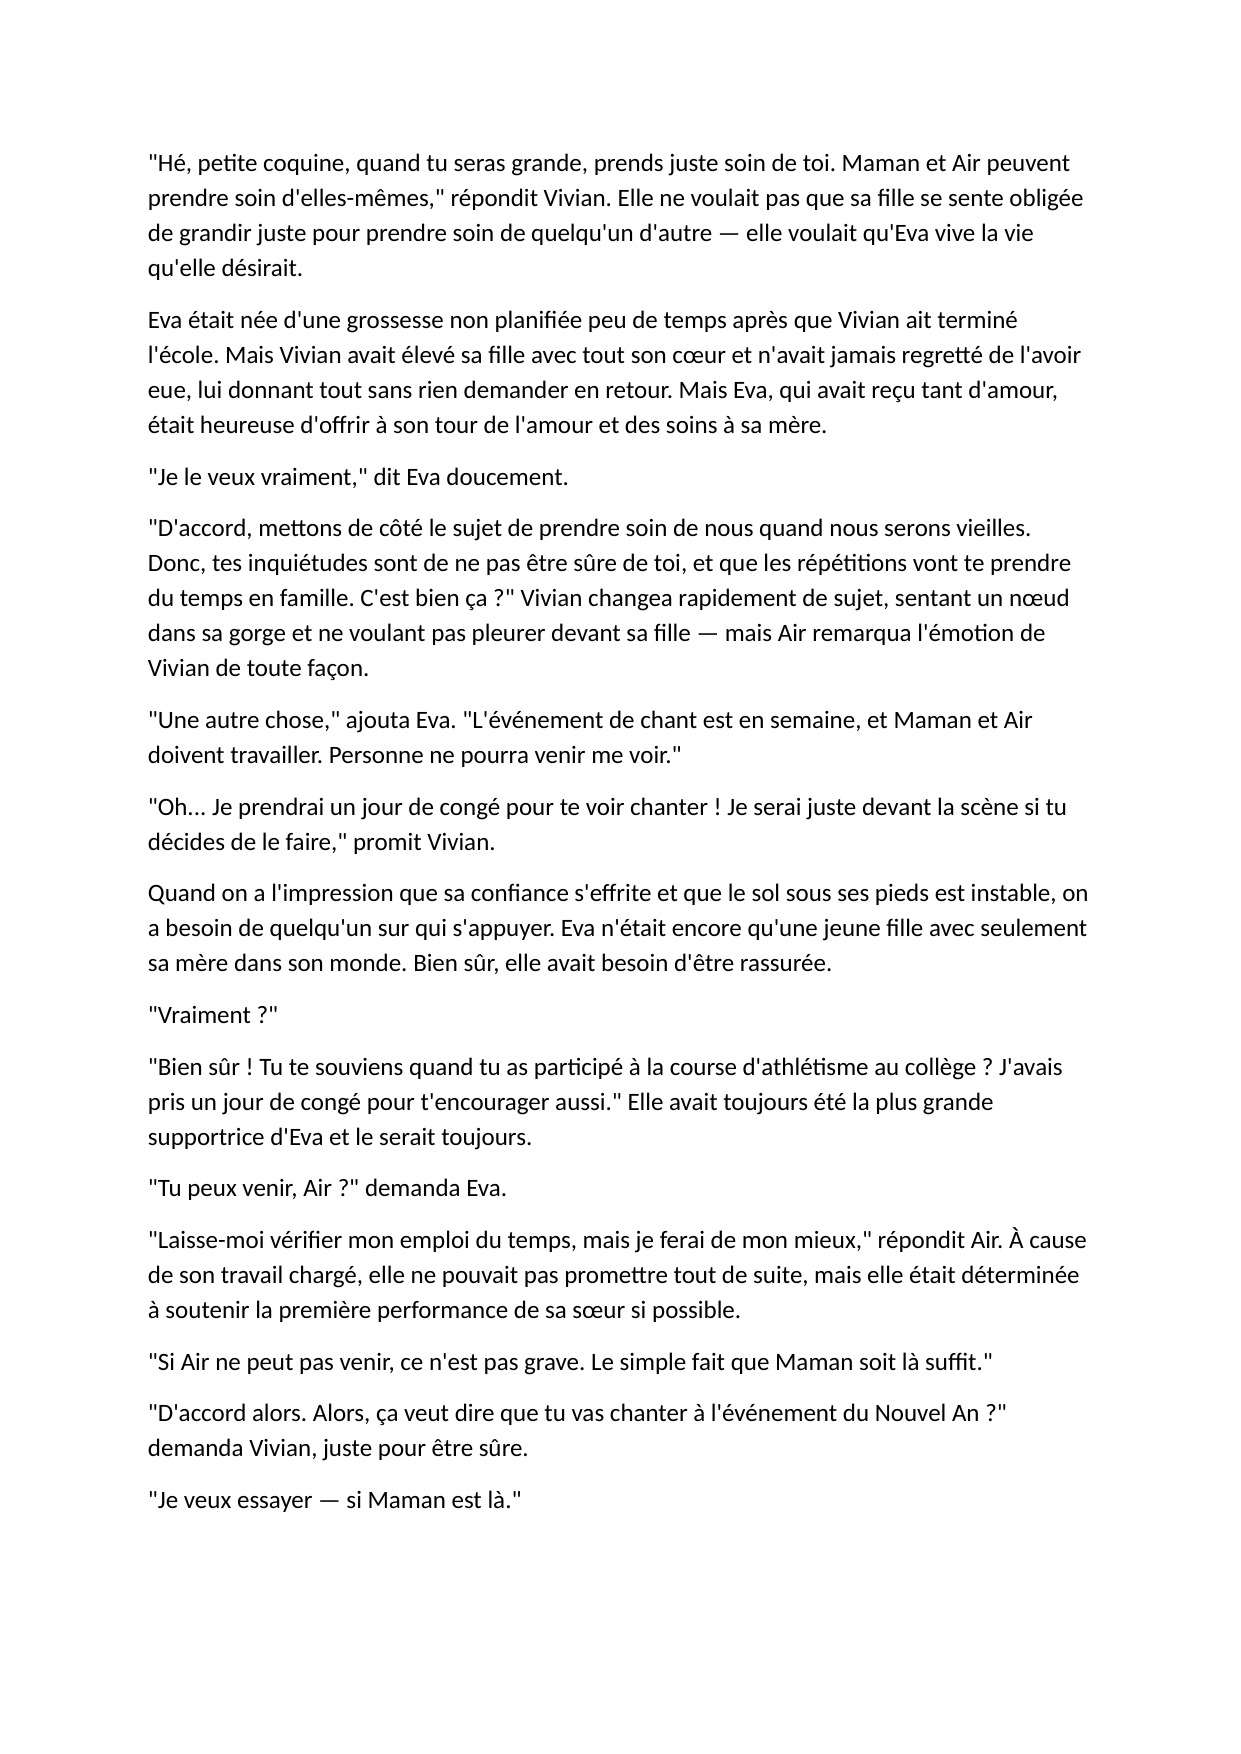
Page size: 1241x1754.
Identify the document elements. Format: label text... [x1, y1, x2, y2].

text "Si Air ne peut pas venir, ce n'est pas grave. Le simple fait que Maman soit là suffit." [148, 1346, 1093, 1376]
text "Une autre chose," ajouta Eva. "L'événement de chant est en semaine, et Maman et Air doivent travailler. Personne ne pourra venir me voir." [148, 704, 1093, 770]
text "Laisse-moi vérifier mon emploi du temps, mais je ferai de mon mieux," répondit Air. À cause de son travail chargé, elle ne pouvait pas promettre tout de suite, mais elle était déterminée à soutenir la première performance de sa sœur si possible. [148, 1224, 1093, 1325]
text "Je veux essayer — si Maman est là." [148, 1484, 1093, 1515]
text Quand on a l'impression que sa confiance s'effrite et que le sol sous ses pieds est instable, on a besoin de quelqu'un sur qui s'appuyer. Eva n'était encore qu'une jeune fille avec seulement sa mère dans son monde. Bien sûr, elle avait besoin d'être rassurée. [148, 878, 1093, 978]
text "Je le veux vraiment," dit Eva doucement. [148, 461, 1093, 491]
text "Vraiment ?" [148, 999, 1093, 1030]
text "D'accord, mettons de côté le sujet de prendre soin de nous quand nous serons vieilles. Donc, tes inquiétudes sont de ne pas être sûre de toi, et que les répétitions vont te prendre du temps en famille. C'est bien ça ?" Vivian changea rapidement de sujet, sentant un nœud dans sa gorge et ne voulant pas pleurer devant sa fille — mais Air remarqua l'émotion de Vivian de toute façon. [148, 513, 1093, 683]
text "Oh... Je prendrai un jour de congé pour te voir chanter ! Je serai juste devant la scène si tu décides de le faire," promit Vivian. [148, 791, 1093, 856]
text "D'accord alors. Alors, ça veut dire que tu vas chanter à l'événement du Nouvel An ?" demanda Vivian, juste pour être sûre. [148, 1398, 1093, 1463]
text Eva était née d'une grossesse non planifiée peu de temps après que Vivian ait terminé l'école. Mais Vivian avait élevé sa fille avec tout son cœur et n'avait jamais regretté de l'avoir eue, lui donnant tout sans rien demander en retour. Mais Eva, qui avait reçu tant d'amour, était heureuse d'offrir à son tour de l'amour et des soins à sa mère. [148, 304, 1093, 440]
text "Tu peux venir, Air ?" demanda Eva. [148, 1173, 1093, 1203]
text "Bien sûr ! Tu te souviens quand tu as participé à la course d'athlétisme au collège ? J'avais pris un jour de congé pour t'encourager aussi." Elle avait toujours été la plus grande supportrice d'Eva et le serait toujours. [148, 1051, 1093, 1151]
text "Hé, petite coquine, quand tu seras grande, prends juste soin de toi. Maman et Air peuvent prendre soin d'elles-mêmes," répondit Vivian. Elle ne voulait pas que sa fille se sente obligée de grandir juste pour prendre soin de quelqu'un d'autre — elle voulait qu'Eva vive la vie qu'elle désirait. [148, 148, 1093, 283]
